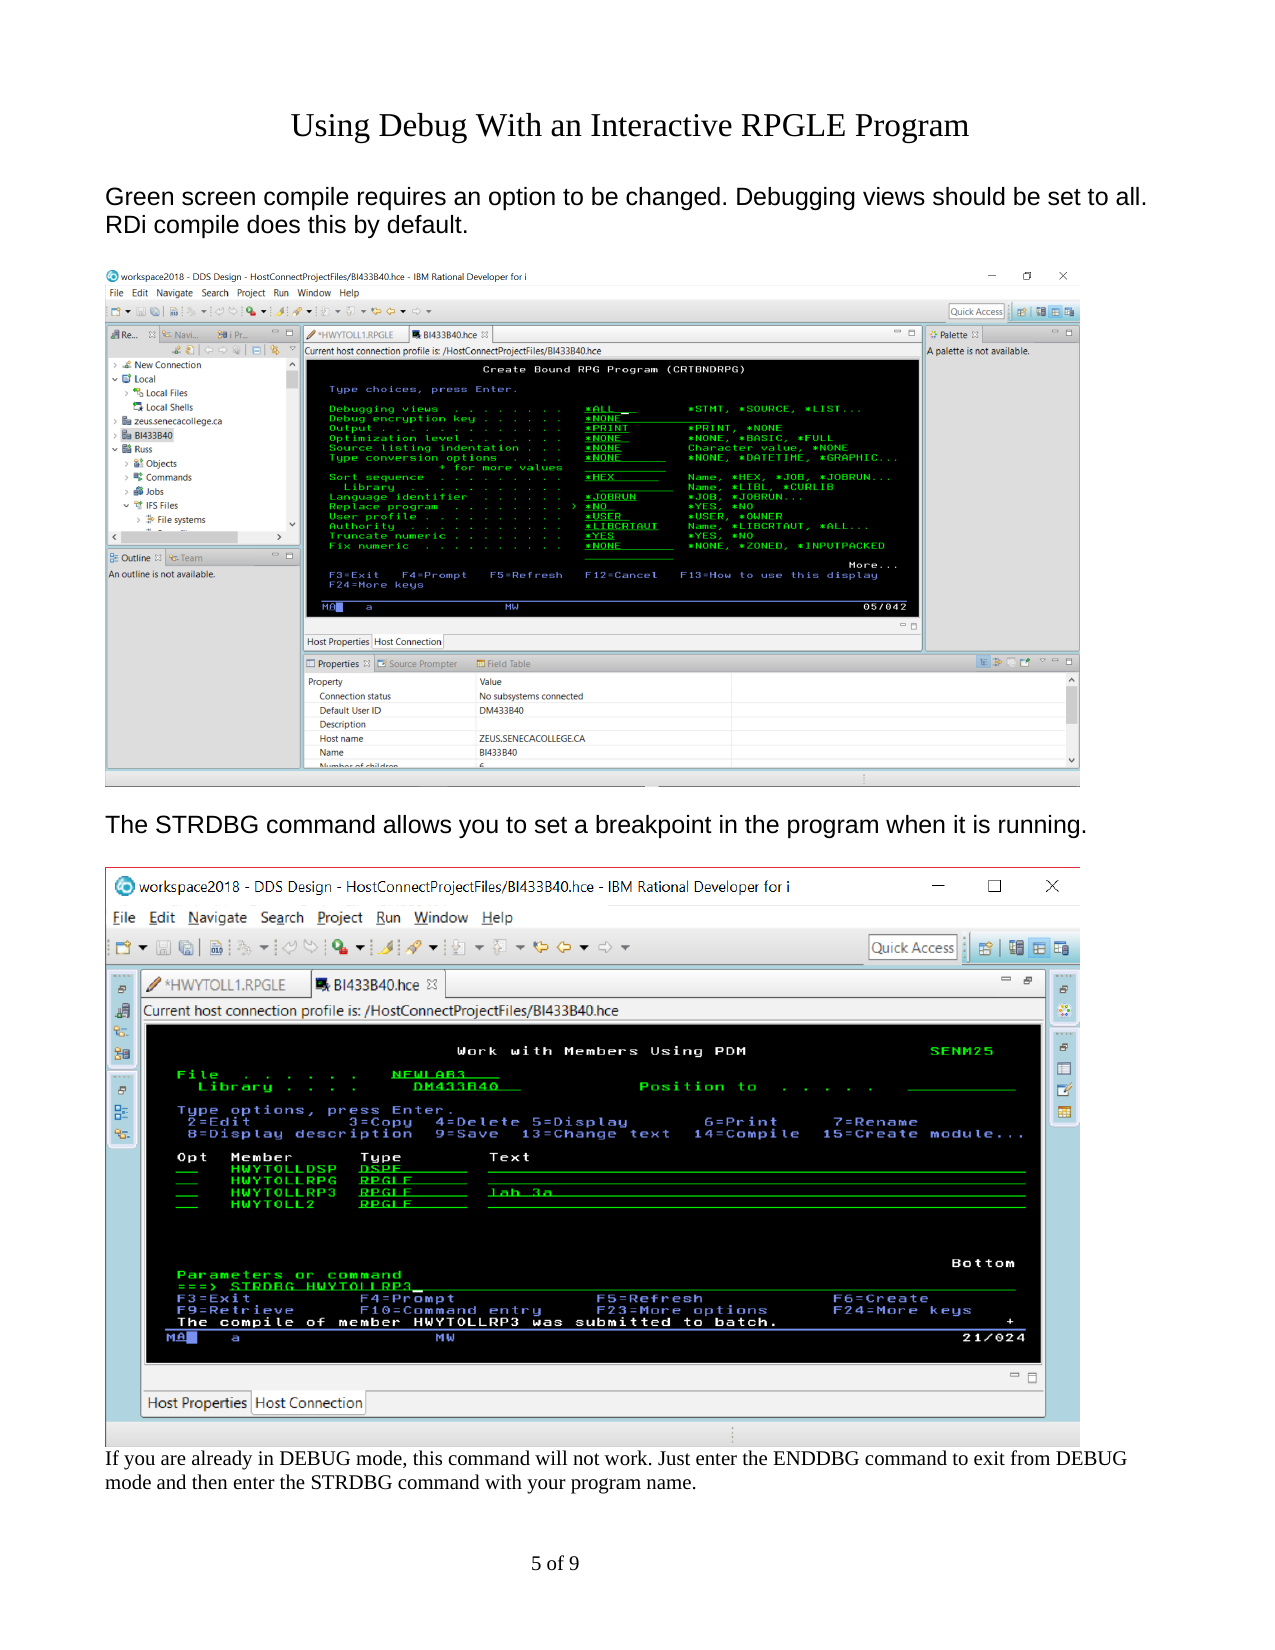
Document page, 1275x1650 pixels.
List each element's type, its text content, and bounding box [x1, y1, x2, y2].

text Green screen compile requires an option to be changed. Debugging views should be set to all. RDi compile does this by default. [105, 182, 1155, 239]
picture [105, 867, 1080, 1447]
text The STRDBG command allows you to set a breakpoint in the program when it is running. [105, 810, 1155, 839]
text Using Debug With an Interactive RPGLE Program [105, 105, 1155, 143]
picture [105, 267, 1080, 787]
text If you are already in DEBUG mode, this command will not work. Just enter the ENDDBG command to exit from DEBUG mode and then enter the STRDBG command with your program name. [105, 1446, 1155, 1494]
